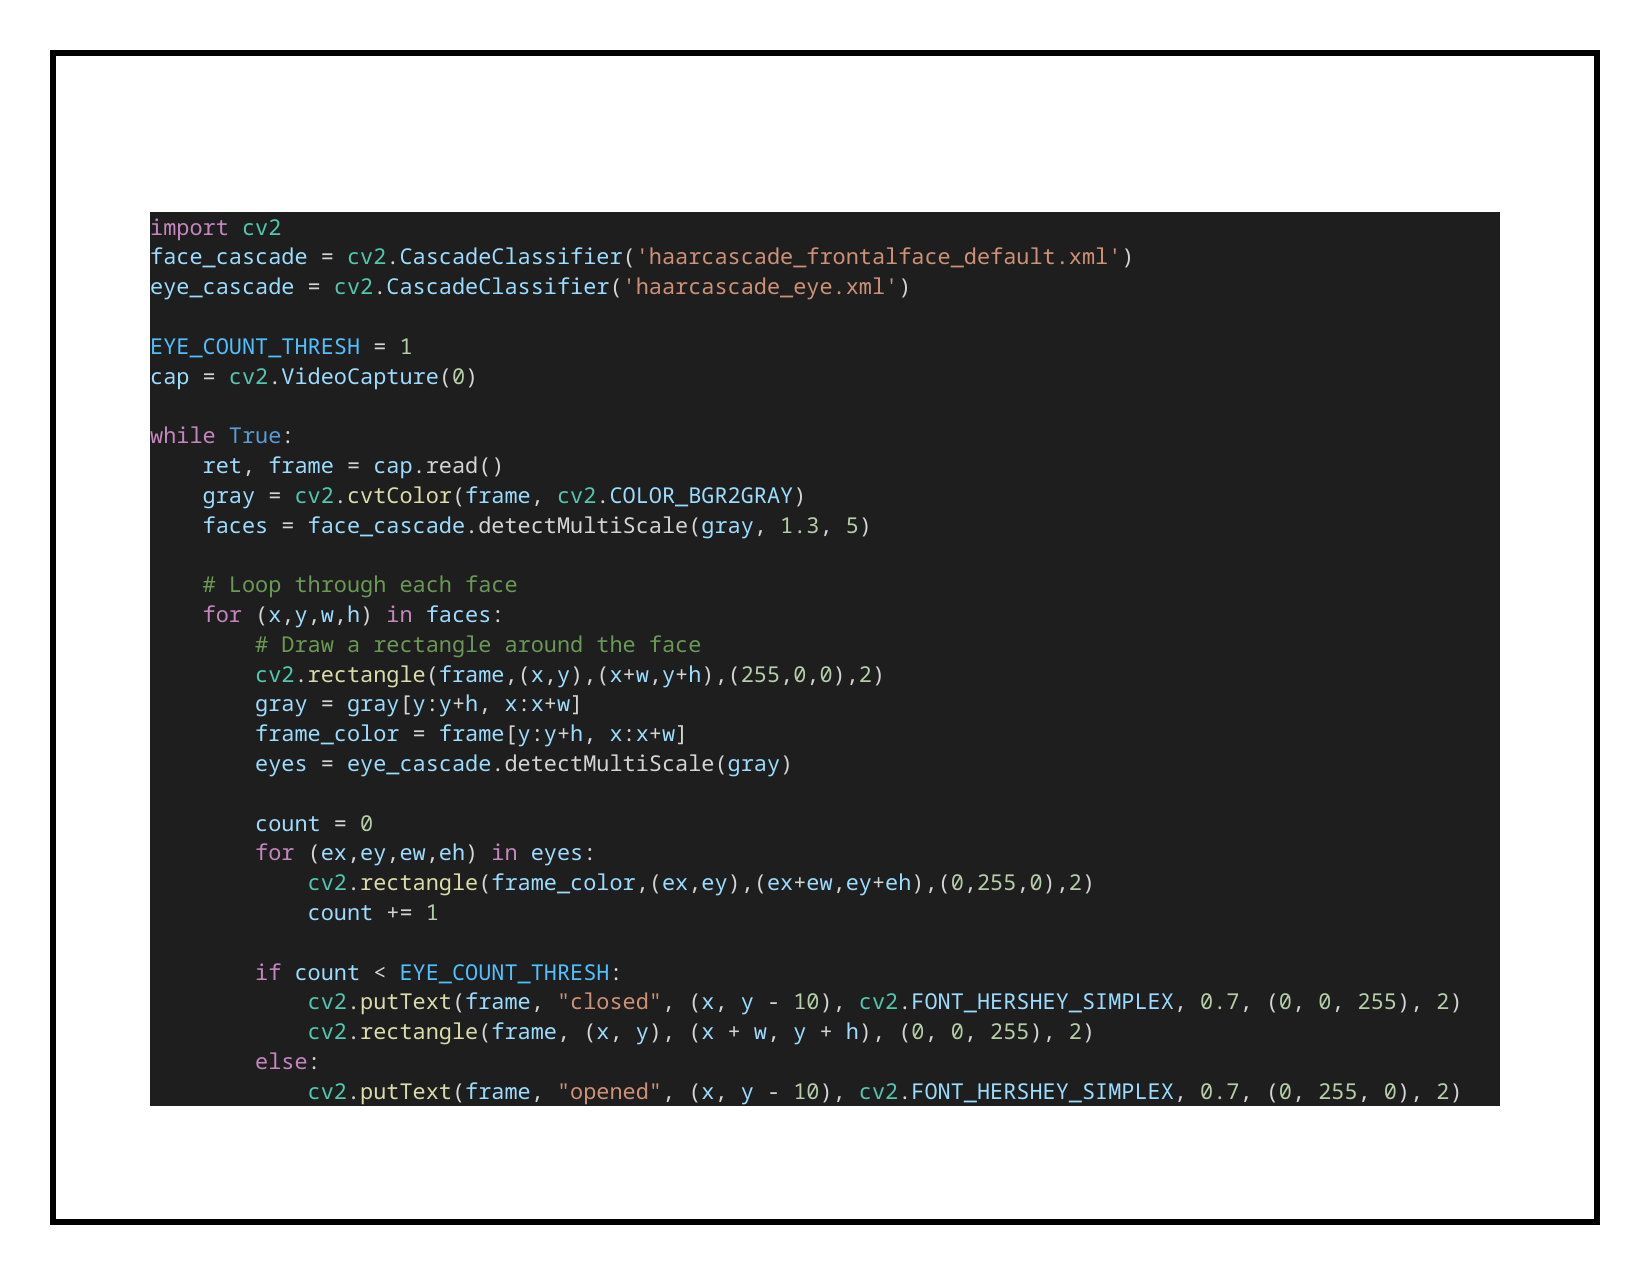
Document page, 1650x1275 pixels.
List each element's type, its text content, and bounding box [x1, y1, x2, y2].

text cap = cv2.VideoCapture(0) [150, 361, 1500, 391]
text for (ex,ey,ew,eh) in eyes: [150, 837, 1500, 867]
text # Loop through each face [150, 569, 1500, 599]
text import cv2 [150, 212, 1500, 242]
text if count < EYE_COUNT_THRESH: [150, 957, 1500, 986]
text cv2.rectangle(frame, (x, y), (x + w, y + h), (0, 0, 255), 2) [150, 1016, 1500, 1046]
text cv2.putText(frame, "closed", (x, y - 10), cv2.FONT_HERSHEY_SIMPLEX, 0.7, (0, 0, 255), 2) [150, 986, 1500, 1016]
text gray = cv2.cvtColor(frame, cv2.COLOR_BGR2GRAY) [150, 480, 1500, 510]
text count = 0 [150, 808, 1500, 837]
text face_cascade = cv2.CascadeClassifier('haarcascade_frontalface_default.xml') [150, 242, 1500, 271]
text cv2.putText(frame, "opened", (x, y - 10), cv2.FONT_HERSHEY_SIMPLEX, 0.7, (0, 255, 0), 2) [150, 1076, 1500, 1106]
text cv2.rectangle(frame,(x,y),(x+w,y+h),(255,0,0),2) [150, 659, 1500, 688]
text faces = face_cascade.detectMultiScale(gray, 1.3, 5) [150, 510, 1500, 539]
text eyes = eye_cascade.detectMultiScale(gray) [150, 748, 1500, 778]
text frame_color = frame[y:y+h, x:x+w] [150, 718, 1500, 748]
text for (x,y,w,h) in faces: [150, 599, 1500, 629]
text eye_cascade = cv2.CascadeClassifier('haarcascade_eye.xml') [150, 271, 1500, 301]
text gray = gray[y:y+h, x:x+w] [150, 688, 1500, 718]
text EYE_COUNT_THRESH = 1 [150, 331, 1500, 361]
text ret, frame = cap.read() [150, 450, 1500, 480]
text count += 1 [150, 897, 1500, 927]
text # Draw a rectangle around the face [150, 629, 1500, 659]
text else: [150, 1046, 1500, 1076]
text while True: [150, 420, 1500, 450]
text cv2.rectangle(frame_color,(ex,ey),(ex+ew,ey+eh),(0,255,0),2) [150, 867, 1500, 897]
